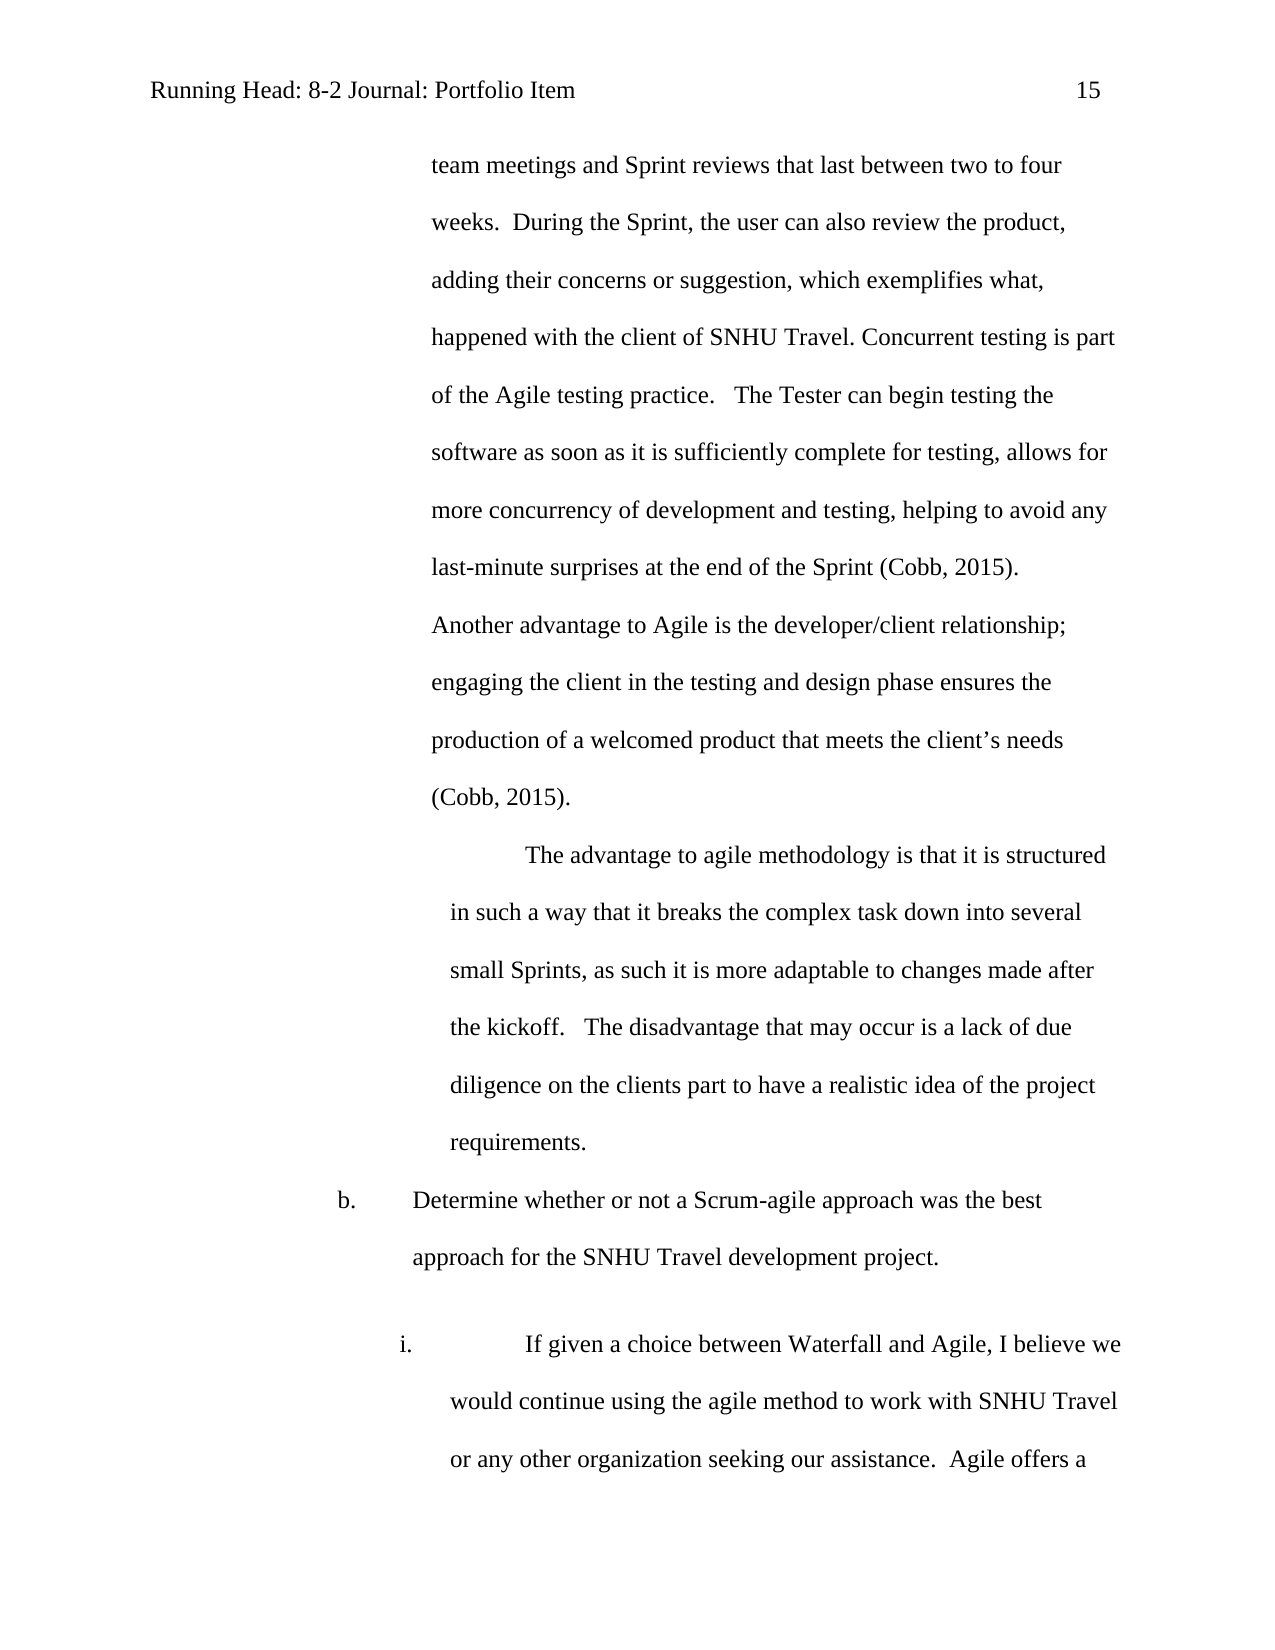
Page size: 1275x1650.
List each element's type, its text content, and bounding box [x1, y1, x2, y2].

list Determine whether or not a Scrum-agile approach was the best approach for the SNHU Travel development project. [337, 1185, 1125, 1271]
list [412, 1329, 1125, 1472]
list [356, 150, 1125, 811]
list The advantage to agile methodology is that it is structured in such a way that it breaks the complex task down into several small Sprints, as such it is more adaptable to changes made after the kickoff. The disadvantage that may occur is a lack of due diligence on the clients part to have a realistic idea of the project requirements. [450, 840, 1125, 1156]
